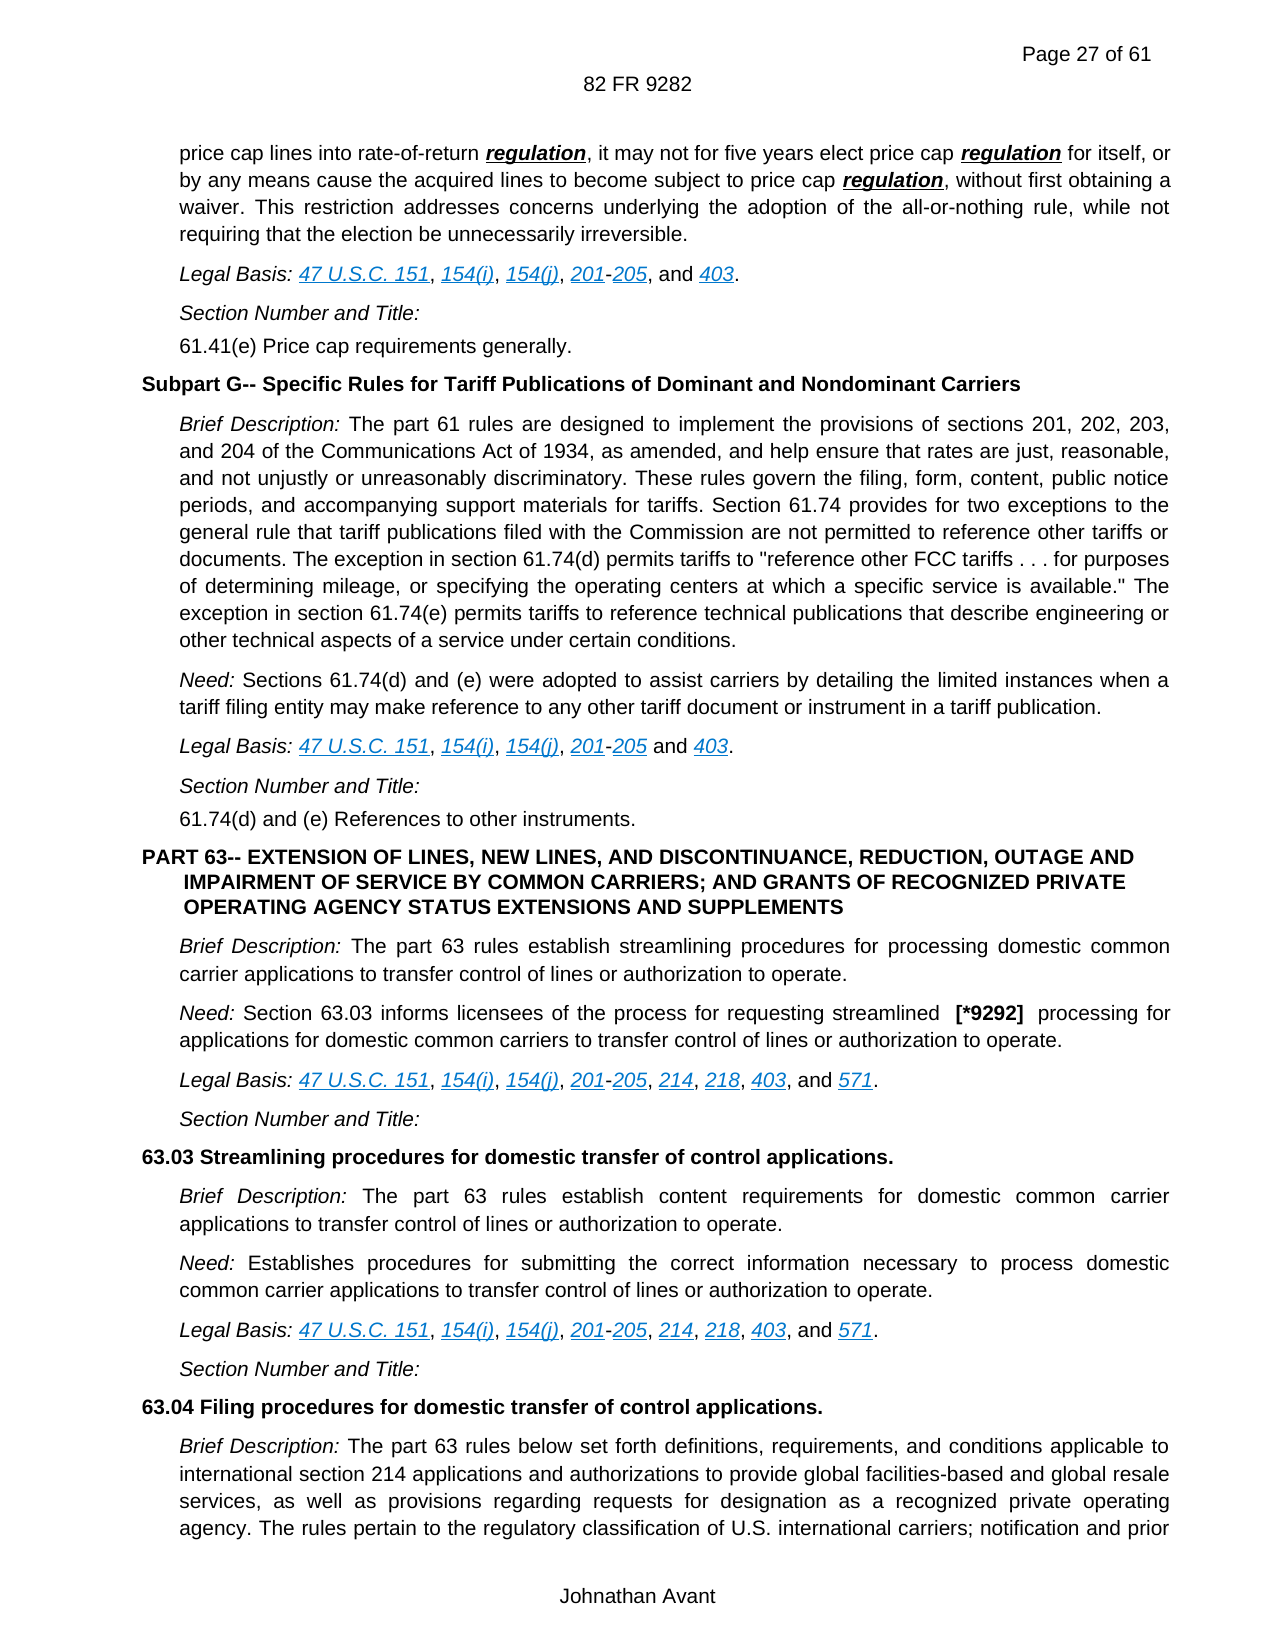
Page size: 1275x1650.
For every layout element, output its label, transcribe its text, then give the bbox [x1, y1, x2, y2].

text Legal Basis: 47 U.S.C. 151, 154(i), 154(j), 201-205, and 403. [179, 258, 1171, 285]
list Tariff Publications of Dominant and Nondominant Carriers [142, 371, 1171, 396]
text Brief Description: The part 63 rules establish streamlining procedures for processing domestic common carrier applications to transfer control of lines or authorization to operate. [179, 931, 1171, 985]
text Legal Basis: 47 U.S.C. 151, 154(i), 154(j), 201-205 and 403. [179, 731, 1171, 758]
text Need: Sections 61.74(d) and (e) were adopted to assist carriers by detailing the limited instances when a tariff filing entity may make reference to any other tariff document or instrument in a tariff publication. [179, 664, 1171, 719]
text Section Number and Title: [179, 1104, 1171, 1131]
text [179, 1431, 1171, 1539]
text 61.41(e) Price cap requirements generally. [179, 331, 1171, 358]
text Section Number and Title: [179, 1354, 1171, 1381]
text Brief Description: The part 63 rules establish content requirements for domestic common carrier applications to transfer control of lines or authorization to operate. [179, 1181, 1171, 1235]
text Need: Section 63.03 informs licensees of the process for requesting streamlined [*9292] processing for applications for domestic common carriers to transfer control of lines or authorization to operate. [179, 998, 1171, 1052]
list NEW LINES, AND DISCONTINUANCE, REDUCTION, OUTAGE AND IMPAIRMENT OF SERVICE BY COMMON CARRIERS; AND GRANTS OF RECOGNIZED PRIVATE OPERATING AGENCY STATUS EXTENSIONS AND SUPPLEMENTS [142, 844, 1171, 919]
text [179, 137, 1171, 246]
text Need: Establishes procedures for submitting the correct information necessary to process domestic common carrier applications to transfer control of lines or authorization to operate. [179, 1248, 1171, 1302]
list mestic transfer of control applications. [142, 1394, 1171, 1419]
text Legal Basis: 47 U.S.C. 151, 154(i), 154(j), 201-205, 214, 218, 403, and 571. [179, 1314, 1171, 1342]
text Section Number and Title: [179, 771, 1171, 798]
text Section Number and Title: [179, 298, 1171, 325]
text Brief Description: The part 61 rules are designed to implement the provisions of sections 201, 202, 203, and 204 of the Communications Act of 1934, as amended, and help ensure that rates are just, reasonable, and not unjustly or unreasonably discriminatory. These rules govern the filing, form, content, public notice periods, and accompanying support materials for tariffs. Section 61.74 provides for two exceptions to the general rule that tariff publications filed with the Commission are not permitted to reference other tariffs or documents. The exception in section 61.74(d) permits tariffs to "reference other FCC tariffs . . . for purposes of determining mileage, or specifying the operating centers at which a specific service is available." The exception in section 61.74(e) permits tariffs to reference technical publications that describe engineering or other technical aspects of a service under certain conditions. [179, 408, 1171, 652]
text Legal Basis: 47 U.S.C. 151, 154(i), 154(j), 201-205, 214, 218, 403, and 571. [179, 1064, 1171, 1092]
text 61.74(d) and (e) References to other instruments. [179, 804, 1171, 831]
list for domestic transfer of control applications. [142, 1144, 1171, 1169]
